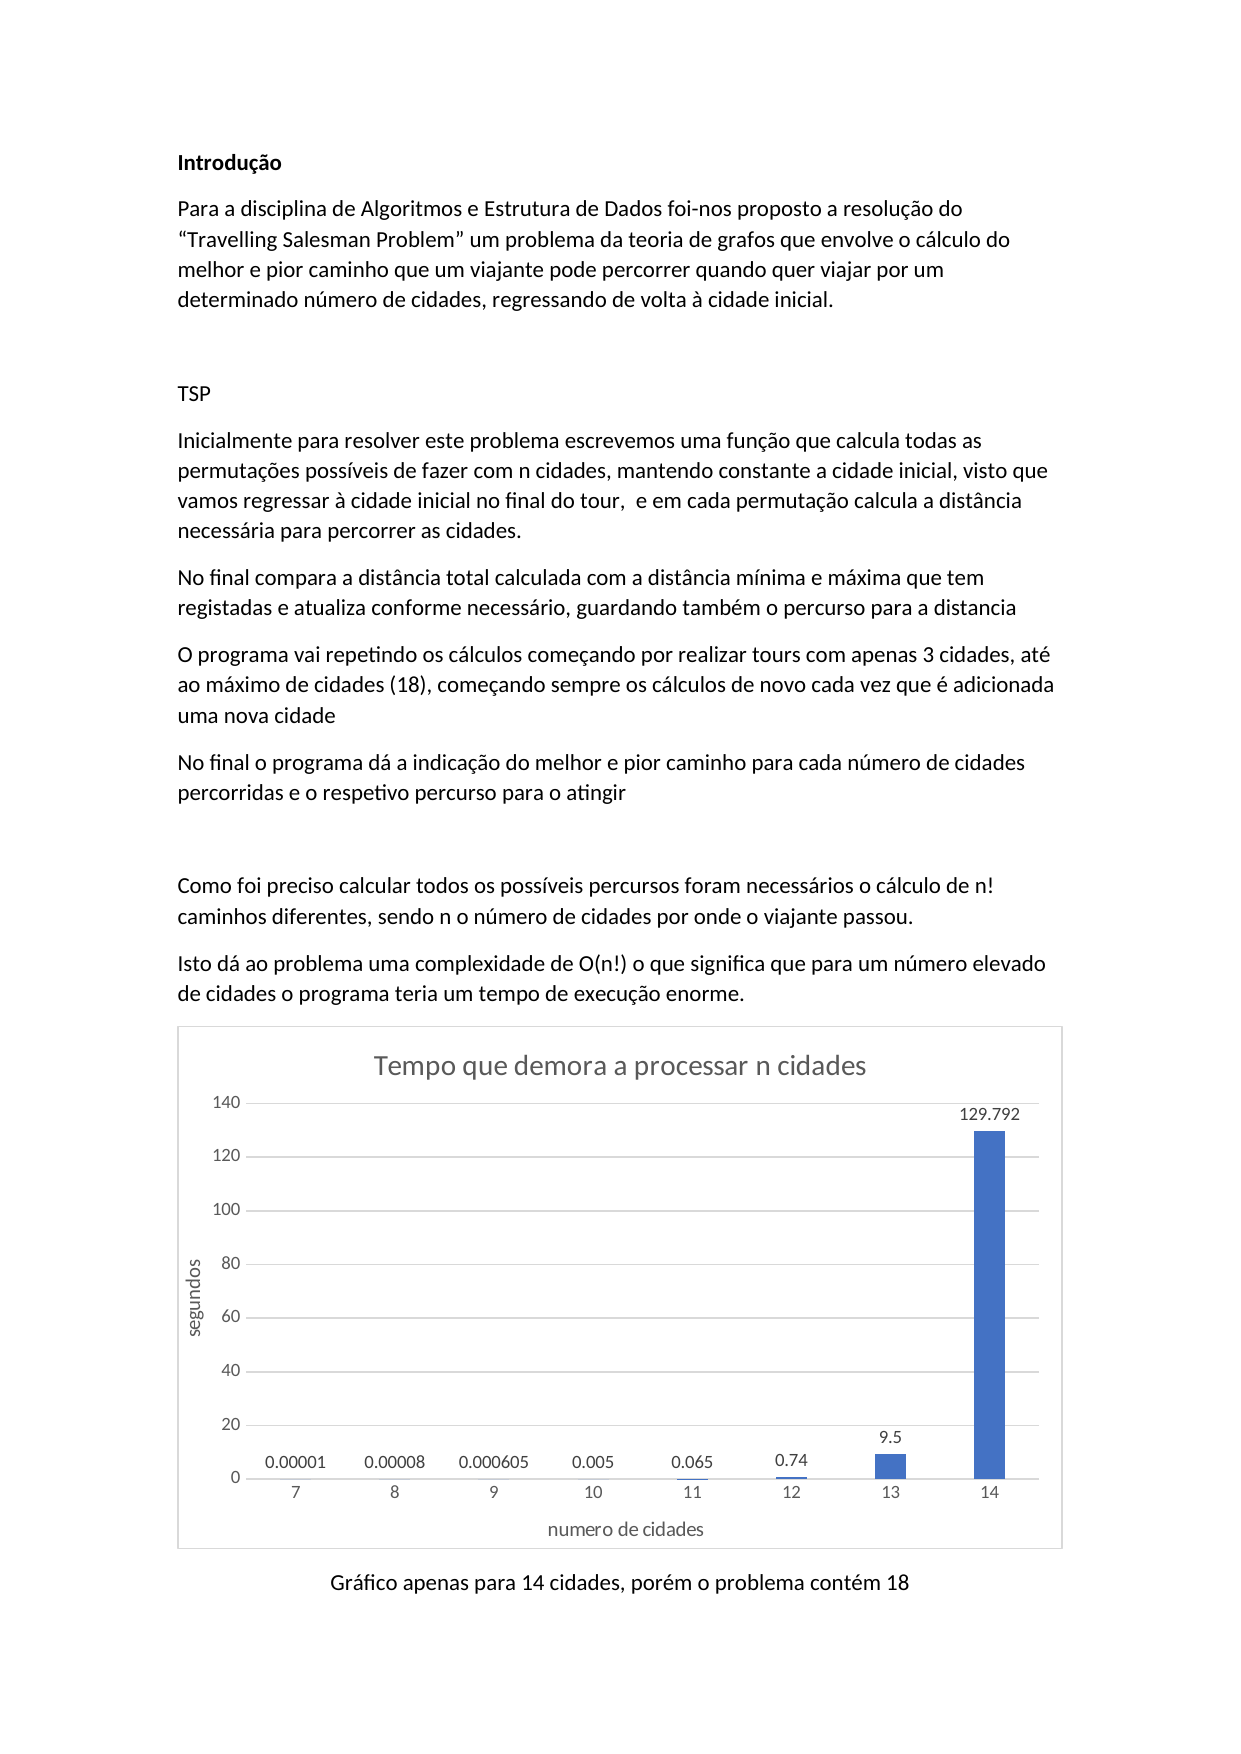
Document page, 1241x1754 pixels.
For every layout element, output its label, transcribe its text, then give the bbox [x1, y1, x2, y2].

text TSP [177, 379, 1063, 407]
text No final compara a distância total calculada com a distância mínima e máxima que tem registadas e atualiza conforme necessário, guardando também o percurso para a distancia [177, 563, 1063, 621]
text Introdução [177, 148, 1063, 176]
text Para a disciplina de Algoritmos e Estrutura de Dados foi-nos proposto a resolução do “Travelling Salesman Problem” um problema da teoria de grafos que envolve o cálculo do melhor e pior caminho que um viajante pode percorrer quando quer viajar por um determinado número de cidades, regressando de volta à cidade inicial. [177, 194, 1063, 313]
text Inicialmente para resolver este problema escrevemos uma função que calcula todas as permutações possíveis de fazer com n cidades, mantendo constante a cidade inicial, visto que vamos regressar à cidade inicial no final do tour, e em cada permutação calcula a distância necessária para percorrer as cidades. [177, 426, 1063, 544]
text Como foi preciso calcular todos os possíveis percursos foram necessários o cálculo de n! caminhos diferentes, sendo n o número de cidades por onde o viajante passou. [177, 872, 1063, 930]
text Isto dá ao problema uma complexidade de O(n!) o que significa que para um número elevado de cidades o programa teria um tempo de execução enorme. [177, 949, 1063, 1007]
text No final o programa dá a indicação do melhor e pior caminho para cada número de cidades percorridas e o respetivo percurso para o atingir [177, 748, 1063, 806]
text O programa vai repetindo os cálculos começando por realizar tours com apenas 3 cidades, até ao máximo de cidades (18), começando sempre os cálculos de novo cada vez que é adicionada uma nova cidade [177, 640, 1063, 729]
text Gráfico apenas para 14 cidades, porém o problema contém 18 [177, 1568, 1063, 1596]
